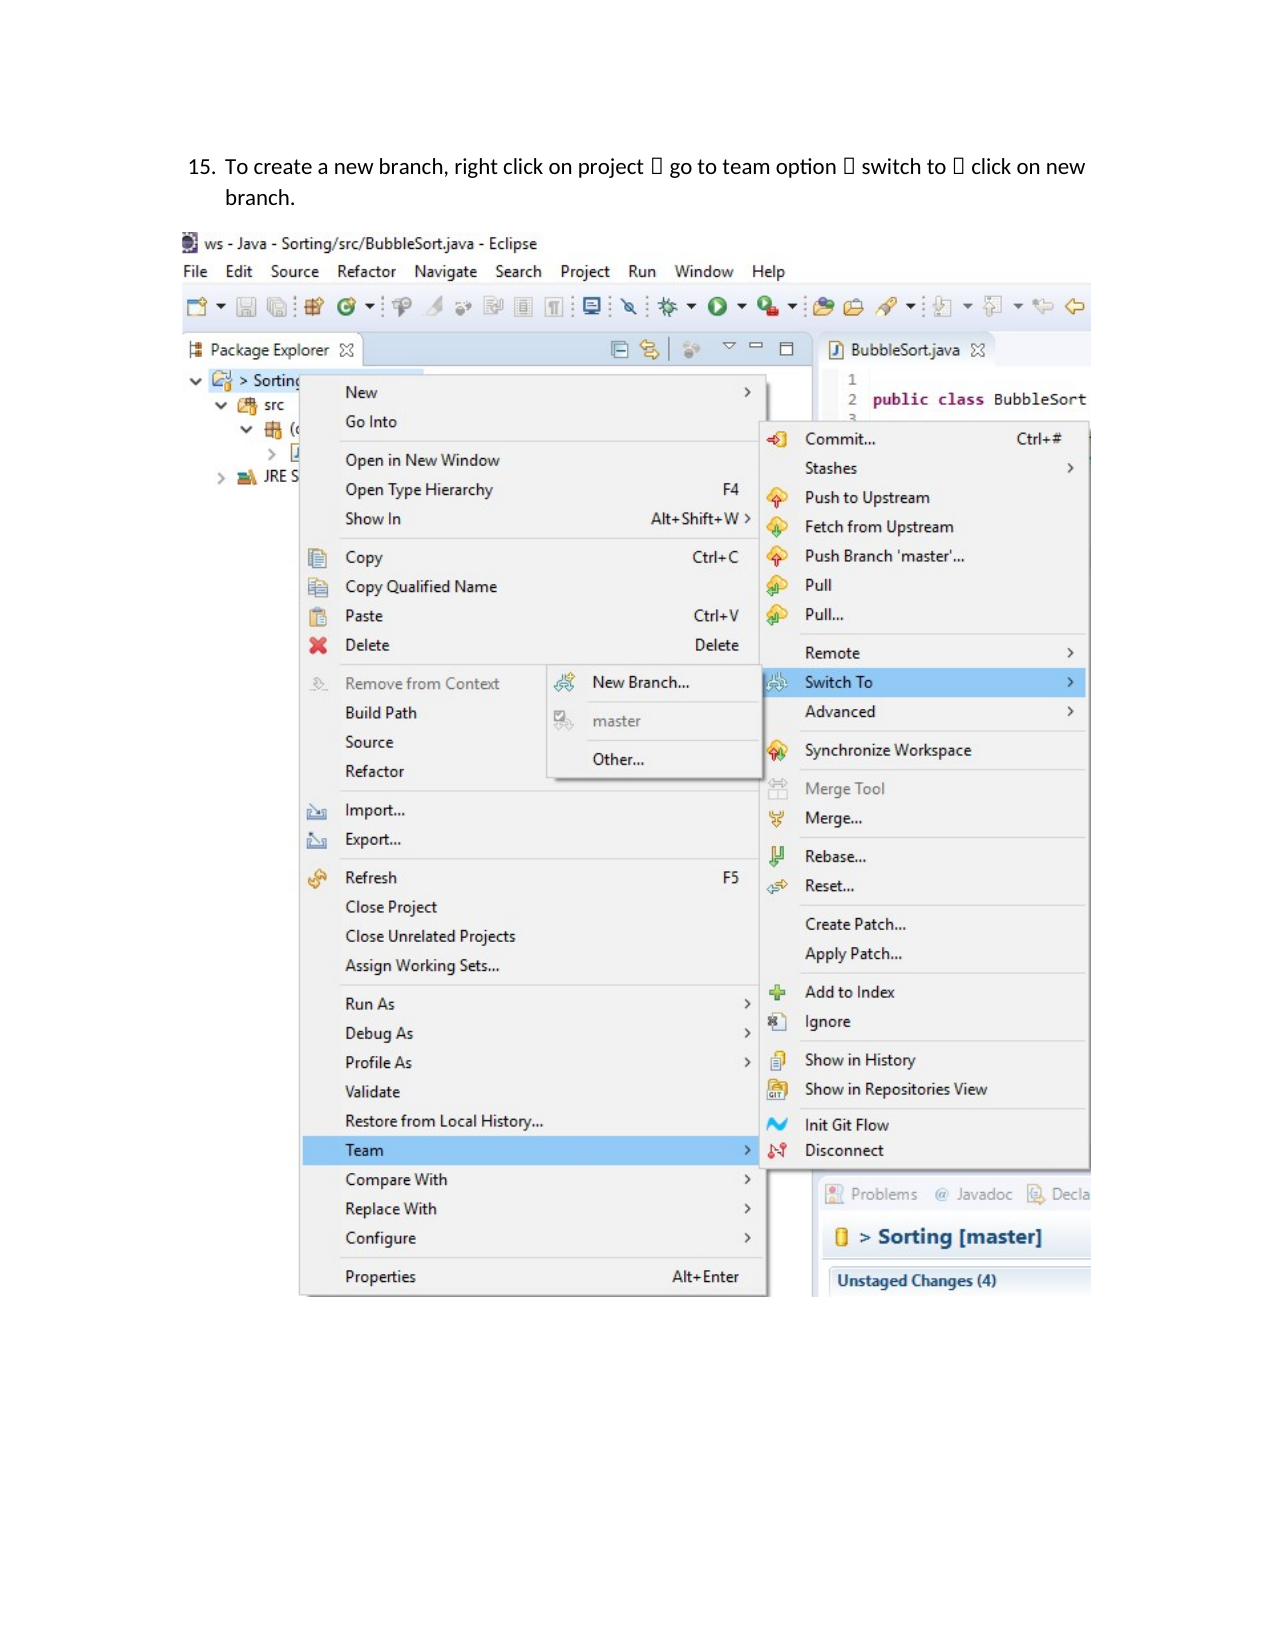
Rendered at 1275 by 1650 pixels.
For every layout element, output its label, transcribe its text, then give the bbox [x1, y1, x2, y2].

list To create a new branch, right click on project  go to team option  switch to  click on new branch. [187, 150, 1126, 211]
picture [182, 232, 1091, 1297]
